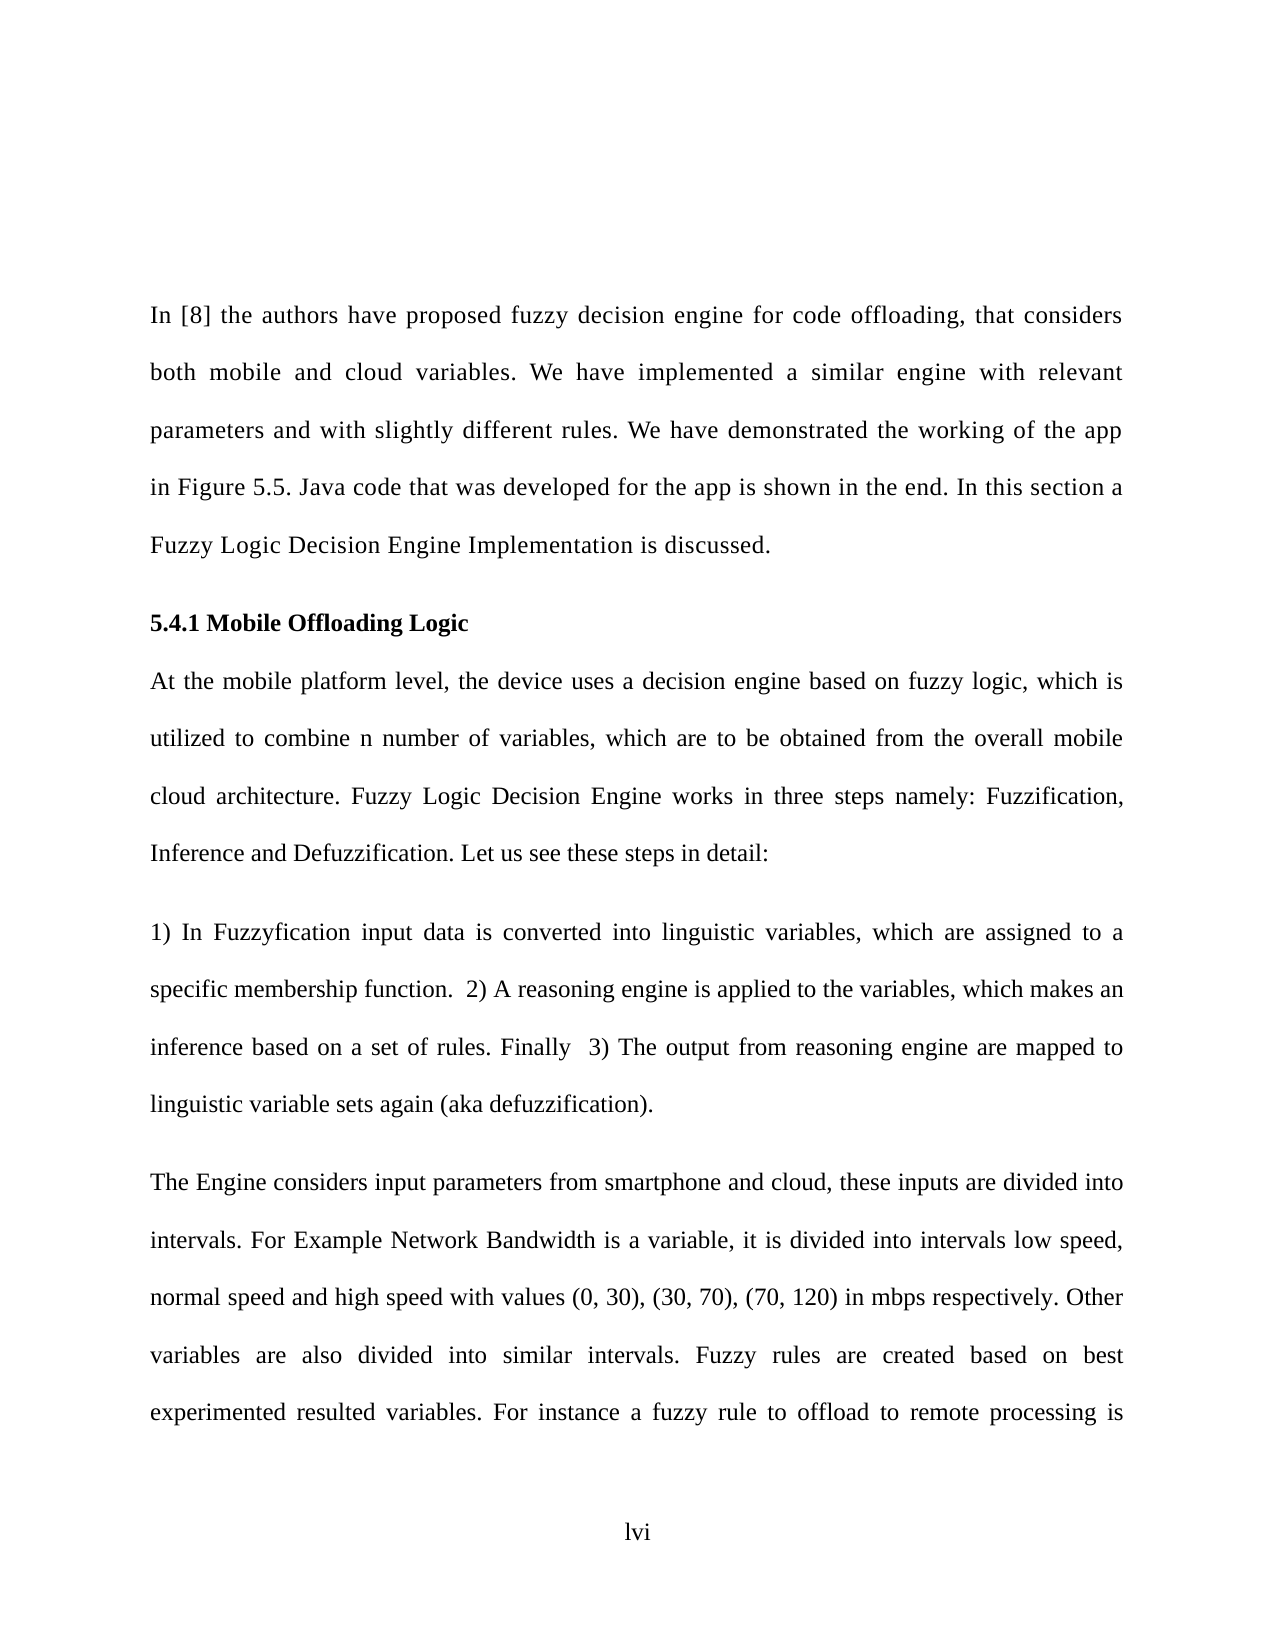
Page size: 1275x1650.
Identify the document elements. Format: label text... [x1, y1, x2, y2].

text At the mobile platform level, the device uses a decision engine based on fuzzy logic, which is utilized to combine n number of variables, which are to be obtained from the overall mobile cloud architecture. Fuzzy Logic Decision Engine works in three steps namely: Fuzzification, Inference and Defuzzification. Let us see these steps in detail: [150, 666, 1125, 867]
subtitle 5.4.1 Mobile Offloading Logic [150, 608, 1125, 637]
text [150, 1167, 1125, 1426]
text 1) In Fuzzyfication input data is converted into linguistic variables, which are assigned to a specific membership function. 2) A reasoning engine is applied to the variables, which makes an inference based on a set of rules. Finally 3) The output from reasoning engine are mapped to linguistic variable sets again (aka defuzzification). [150, 917, 1125, 1118]
text In [8] the authors have proposed fuzzy decision engine for code offloading, that considers both mobile and cloud variables. We have implemented a similar engine with relevant parameters and with slightly different rules. We have demonstrated the working of the app in Figure 5.5. Java code that was developed for the app is shown in the end. In this section a Fuzzy Logic Decision Engine Implementation is discussed. [150, 300, 1125, 559]
